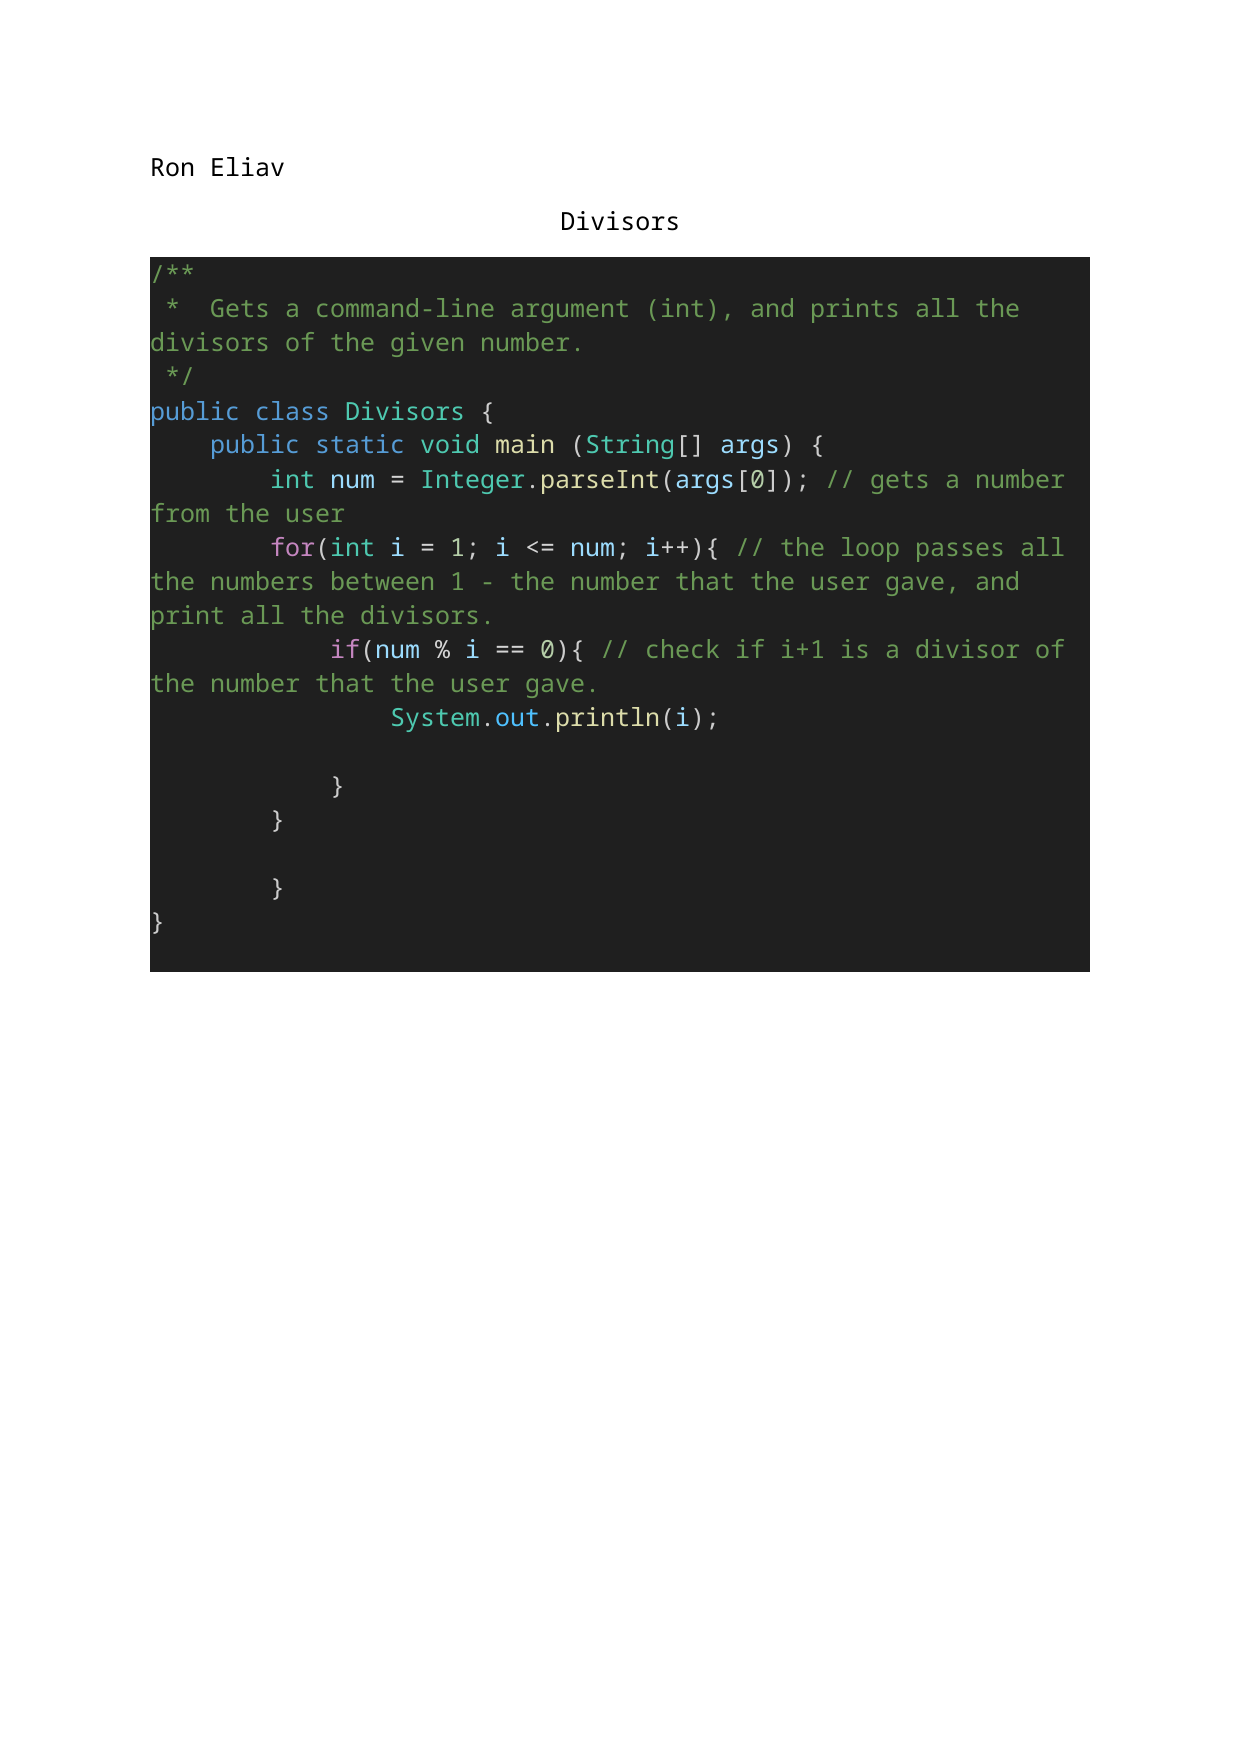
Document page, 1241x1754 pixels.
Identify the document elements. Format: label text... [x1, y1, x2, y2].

text } [150, 870, 1090, 904]
text public static void main (String[] args) { [150, 427, 1090, 461]
text } [150, 802, 1090, 836]
text /** [150, 257, 1090, 291]
text Ron Eliav [150, 150, 1090, 184]
text for(int i = 1; i <= num; i++){ // the loop passes all the numbers between 1 - the number that the user gave, and print all the divisors. [150, 529, 1090, 632]
text int num = Integer.parseInt(args[0]); // gets a number from the user [150, 461, 1090, 529]
text */ [150, 359, 1090, 393]
text } [150, 768, 1090, 802]
text System.out.println(i); [150, 700, 1090, 734]
text Divisors [150, 203, 1090, 237]
text public class Divisors { [150, 393, 1090, 427]
text * Gets a command-line argument (int), and prints all the divisors of the given number. [150, 291, 1090, 359]
text } [150, 904, 1090, 938]
text if(num % i == 0){ // check if i+1 is a divisor of the number that the user gave. [150, 632, 1090, 700]
